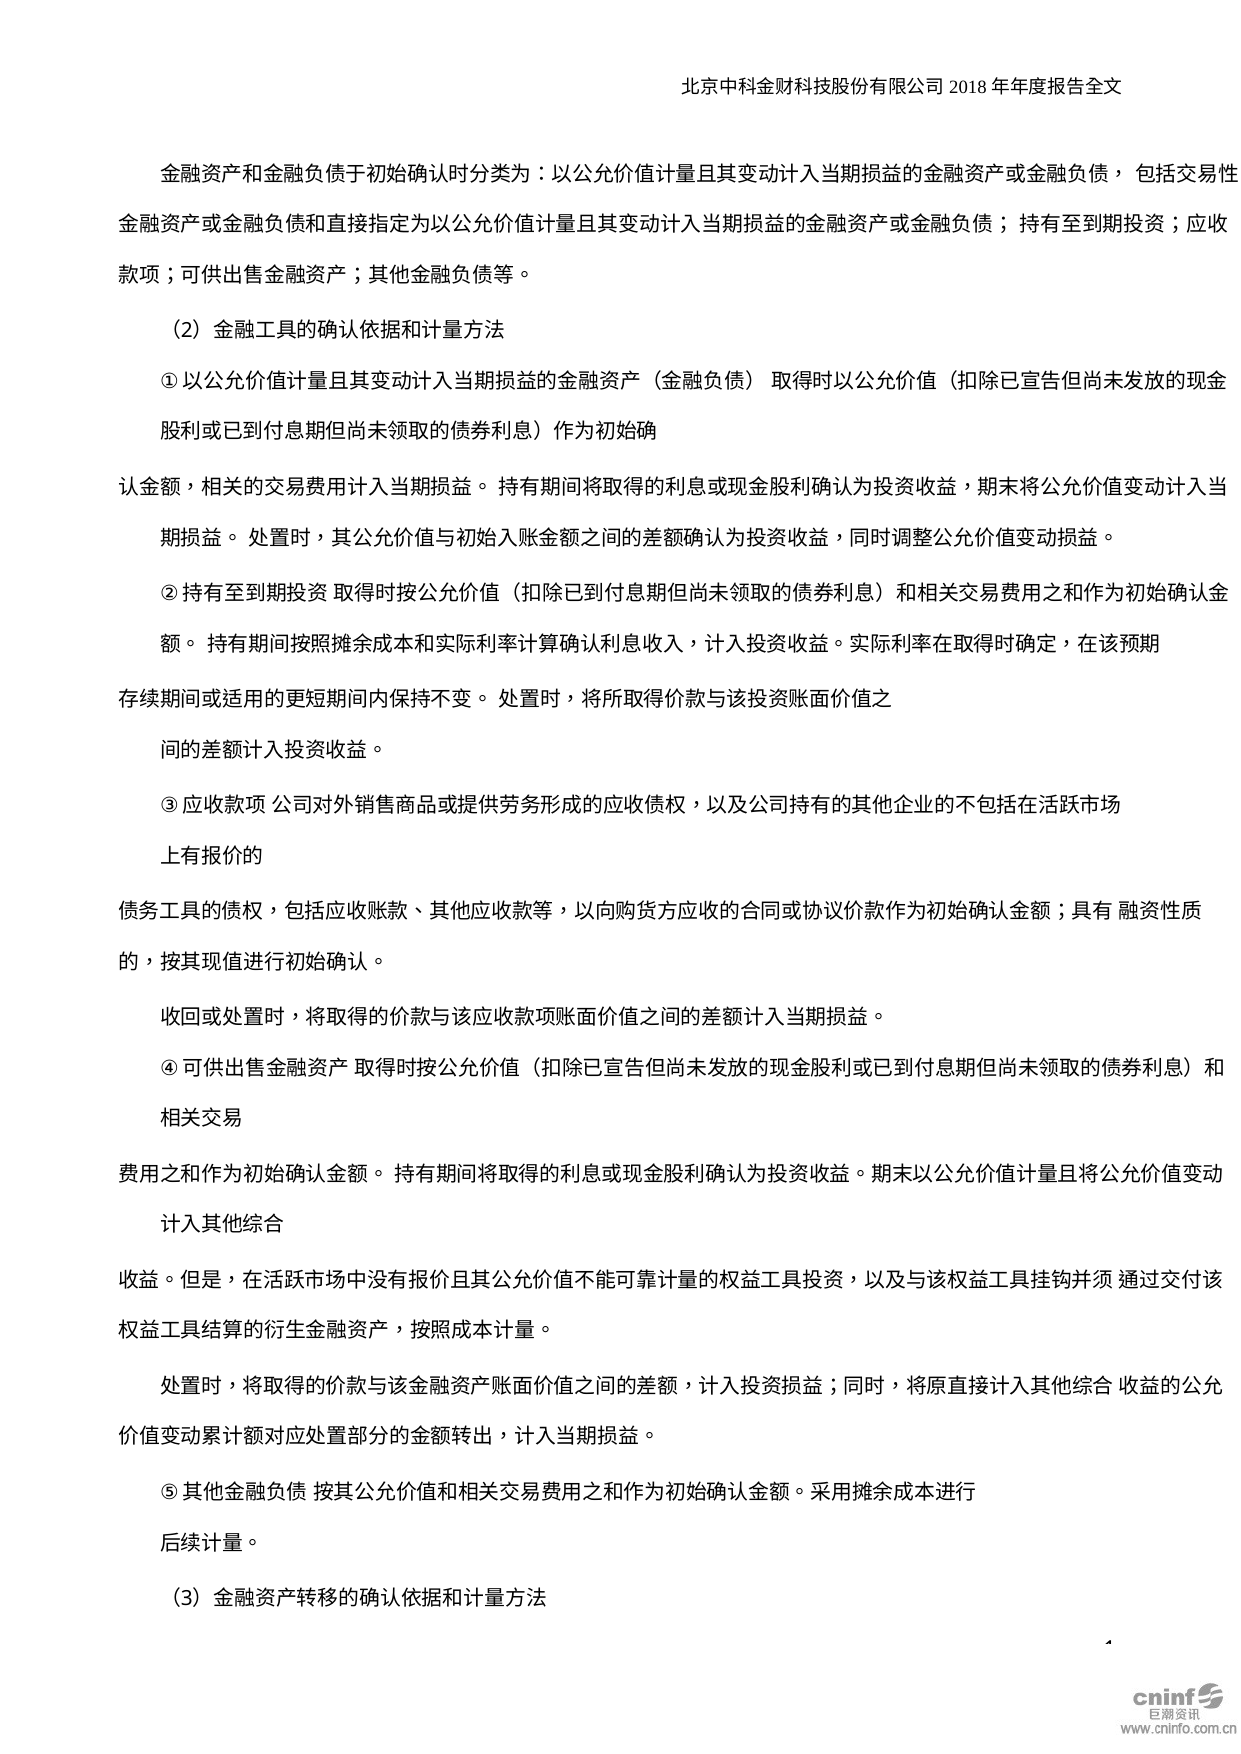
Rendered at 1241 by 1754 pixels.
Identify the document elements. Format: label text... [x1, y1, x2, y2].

text 认金额，相关的交易费用计入当期损益。 持有期间将取得的利息或现金股利确认为投资收益，期末将公允价值变动计入当期损益。 处置时，其公允价值与初始入账金额之间的差额确认为投资收益，同时调整公允价值变动损益。 [118, 472, 1240, 551]
text 存续期间或适用的更短期间内保持不变。 处置时，将所取得价款与该投资账面价值之间的差额计入投资收益。 [118, 684, 912, 763]
text 收回或处置时，将取得的价款与该应收款项账面价值之间的差额计入当期损益。 [160, 1002, 1240, 1031]
text ①以公允价值计量且其变动计入当期损益的金融资产（金融负债） 取得时以公允价值（扣除已宣告但尚未发放的现金股利或已到付息期但尚未领取的债券利息）作为初始确 [160, 366, 1240, 445]
text （3）金融资产转移的确认依据和计量方法 [160, 1583, 1240, 1612]
text ②持有至到期投资 取得时按公允价值（扣除已到付息期但尚未领取的债券利息）和相关交易费用之和作为初始确认金额。 持有期间按照摊余成本和实际利率计算确认利息收入，计入投资收益。实际利率在取得时确定，在该预期 [160, 578, 1240, 657]
text 债务工具的债权，包括应收账款、其他应收款等，以向购货方应收的合同或协议价款作为初始确认金额；具有 融资性质的，按其现值进行初始确认。 [118, 896, 1240, 975]
text ⑤其他金融负债 按其公允价值和相关交易费用之和作为初始确认金额。采用摊余成本进行后续计量。 [160, 1477, 982, 1556]
text ③应收款项 公司对外销售商品或提供劳务形成的应收债权，以及公司持有的其他企业的不包括在活跃市场上有报价的 [160, 790, 1124, 869]
text （2）金融工具的确认依据和计量方法 [160, 315, 1240, 344]
text 费用之和作为初始确认金额。 持有期间将取得的利息或现金股利确认为投资收益。期末以公允价值计量且将公允价值变动计入其他综合 [118, 1159, 1240, 1238]
text 金融资产和金融负债于初始确认时分类为：以公允价值计量且其变动计入当期损益的金融资产或金融负债， 包括交易性金融资产或金融负债和直接指定为以公允价值计量且其变动计入当期损益的金融资产或金融负债； 持有至到期投资；应收款项；可供出售金融资产；其他金融负债等。 [118, 159, 1240, 288]
picture [1115, 1680, 1240, 1737]
text 处置时，将取得的价款与该金融资产账面价值之间的差额，计入投资损益；同时，将原直接计入其他综合 收益的公允价值变动累计额对应处置部分的金额转出，计入当期损益。 [118, 1371, 1240, 1450]
text 收益。但是，在活跃市场中没有报价且其公允价值不能可靠计量的权益工具投资，以及与该权益工具挂钩并须 通过交付该权益工具结算的衍生金融资产，按照成本计量。 [118, 1265, 1240, 1344]
text ④可供出售金融资产 取得时按公允价值（扣除已宣告但尚未发放的现金股利或已到付息期但尚未领取的债券利息）和相关交易 [160, 1053, 1240, 1132]
